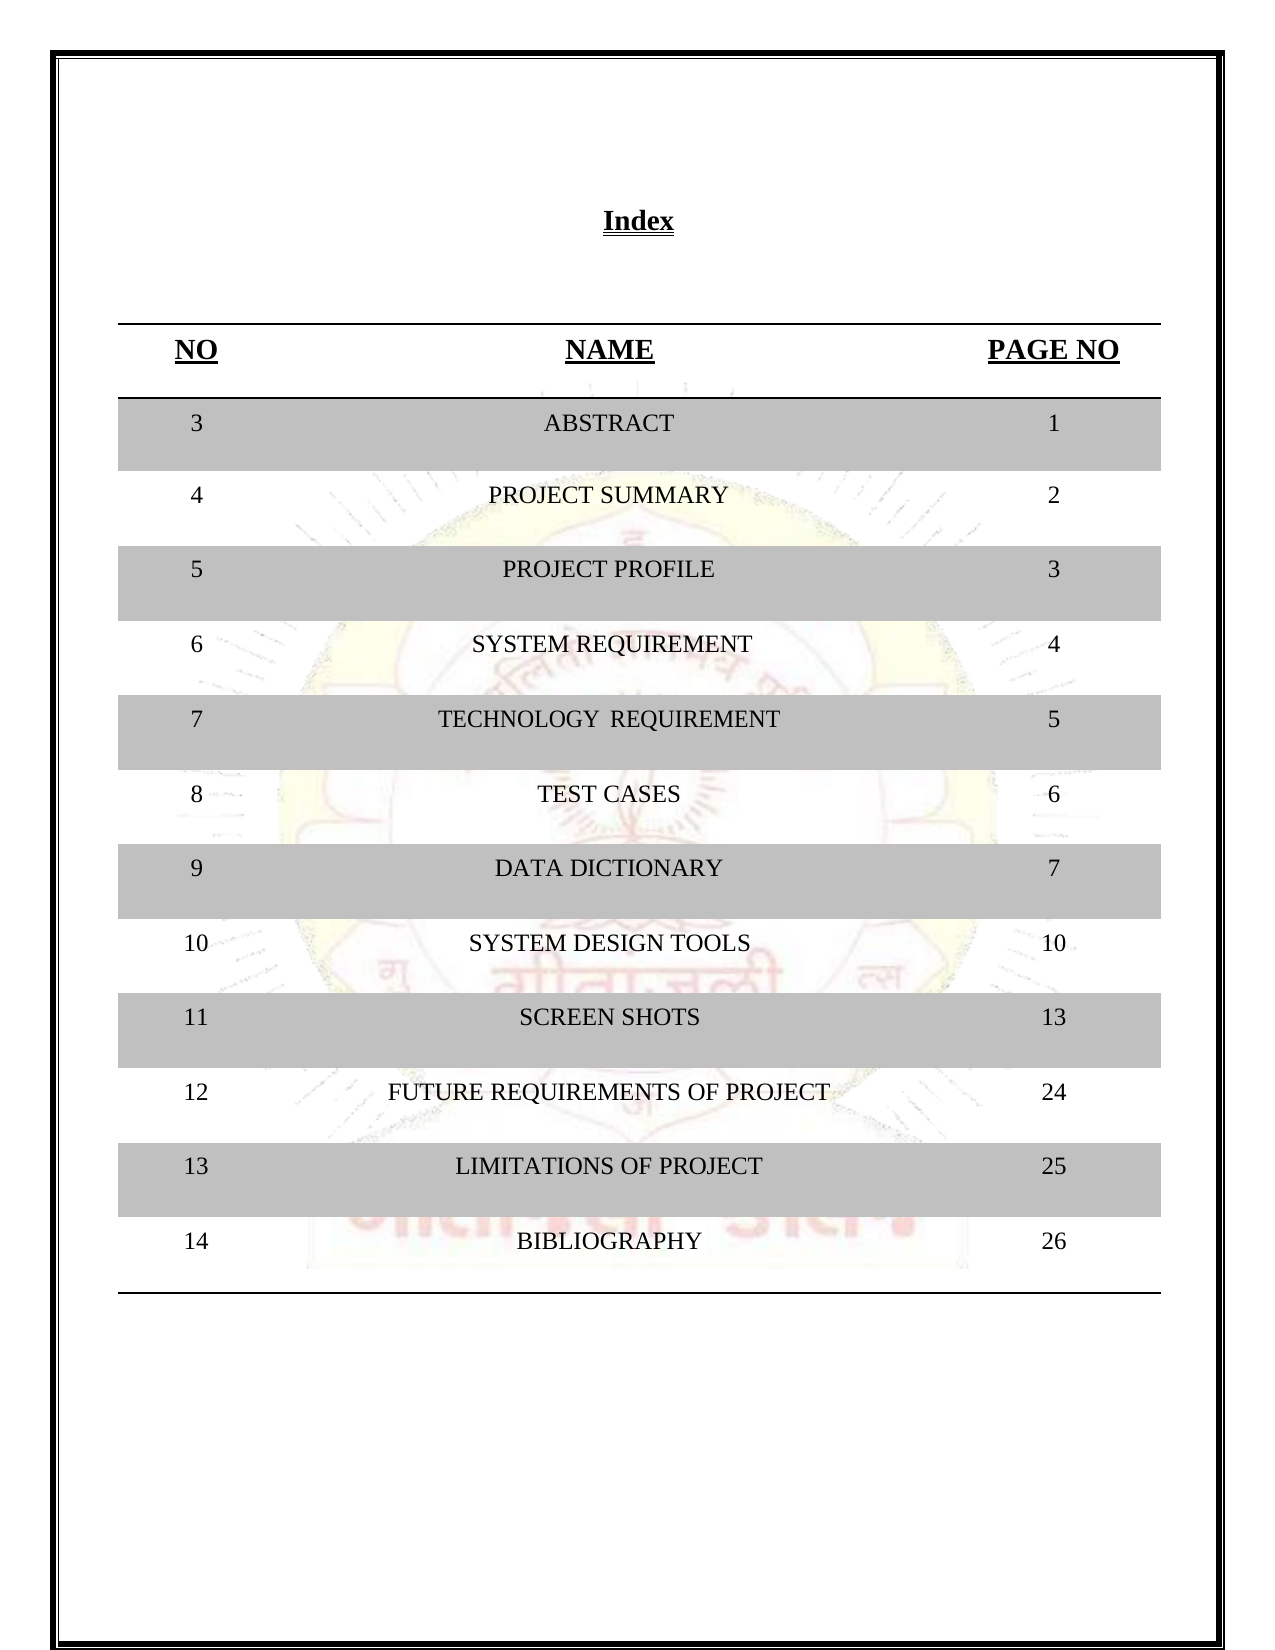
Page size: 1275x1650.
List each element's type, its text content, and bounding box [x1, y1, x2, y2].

table_cell SCREEN SHOTS [303, 993, 909, 1068]
table_cell 24 [909, 1068, 1161, 1143]
table_cell TECHNOLOGY REQUIREMENT [303, 695, 909, 770]
table_cell 7 [118, 695, 303, 770]
table_cell 11 [118, 993, 303, 1068]
table_cell 1 [909, 399, 1161, 471]
table_cell 14 [118, 1217, 303, 1292]
table_cell 25 [909, 1143, 1161, 1217]
table_cell 7 [909, 844, 1161, 919]
table_cell 10 [118, 919, 303, 993]
table_cell PROJECT SUMMARY [303, 471, 909, 546]
table_cell 9 [118, 844, 303, 919]
table_cell PROJECT PROFILE [303, 546, 909, 621]
table_cell SYSTEM REQUIREMENT [303, 621, 909, 695]
table_cell 3 [118, 399, 303, 471]
table_cell 12 [118, 1068, 303, 1143]
table_cell 8 [118, 770, 303, 844]
subtitle Index [463, 203, 813, 236]
table_header NO [118, 325, 303, 397]
table_cell DATA DICTIONARY [303, 844, 909, 919]
table_cell 5 [909, 695, 1161, 770]
table_cell FUTURE REQUIREMENTS OF PROJECT [303, 1068, 909, 1143]
table_cell 4 [118, 471, 303, 546]
table_cell 3 [909, 546, 1161, 621]
table_cell 10 [909, 919, 1161, 993]
table_cell 13 [118, 1143, 303, 1217]
table_cell 6 [118, 621, 303, 695]
table_cell LIMITATIONS OF PROJECT [303, 1143, 909, 1217]
table_cell 6 [909, 770, 1161, 844]
table_cell 4 [909, 621, 1161, 695]
table_cell TEST CASES [303, 770, 909, 844]
table_cell 5 [118, 546, 303, 621]
table_cell SYSTEM DESIGN TOOLS [303, 919, 909, 993]
table_header NAME [303, 325, 909, 397]
table_cell 26 [909, 1217, 1161, 1292]
table_cell BIBLIOGRAPHY [303, 1217, 909, 1292]
table_cell 13 [909, 993, 1161, 1068]
table_header PAGE NO [909, 325, 1161, 397]
table_cell 2 [909, 471, 1161, 546]
table_cell ABSTRACT [303, 399, 909, 471]
